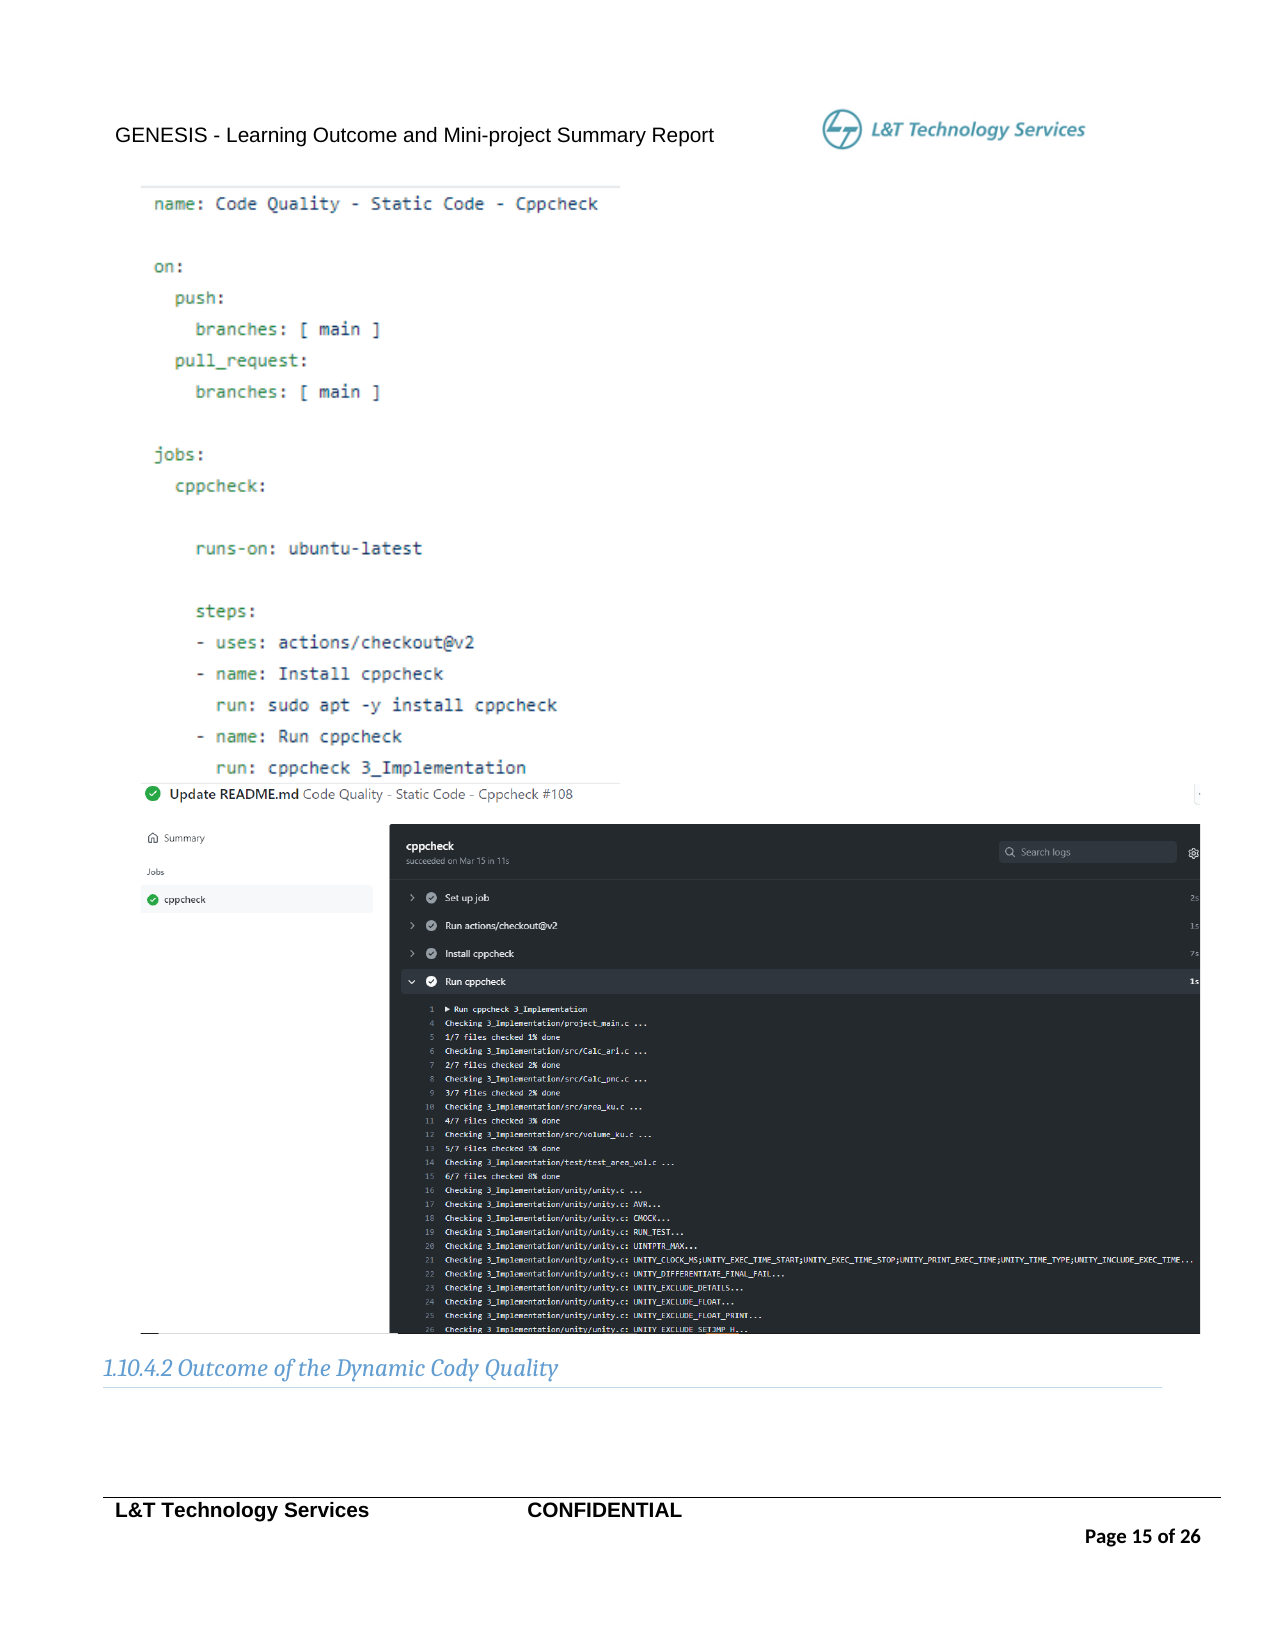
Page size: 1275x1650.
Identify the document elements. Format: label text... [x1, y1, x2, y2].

picture [820, 98, 1087, 162]
subtitle 1.10.4.2 Outcome of the Dynamic Cody Quality [103, 1354, 1162, 1387]
picture [140, 185, 1200, 1334]
